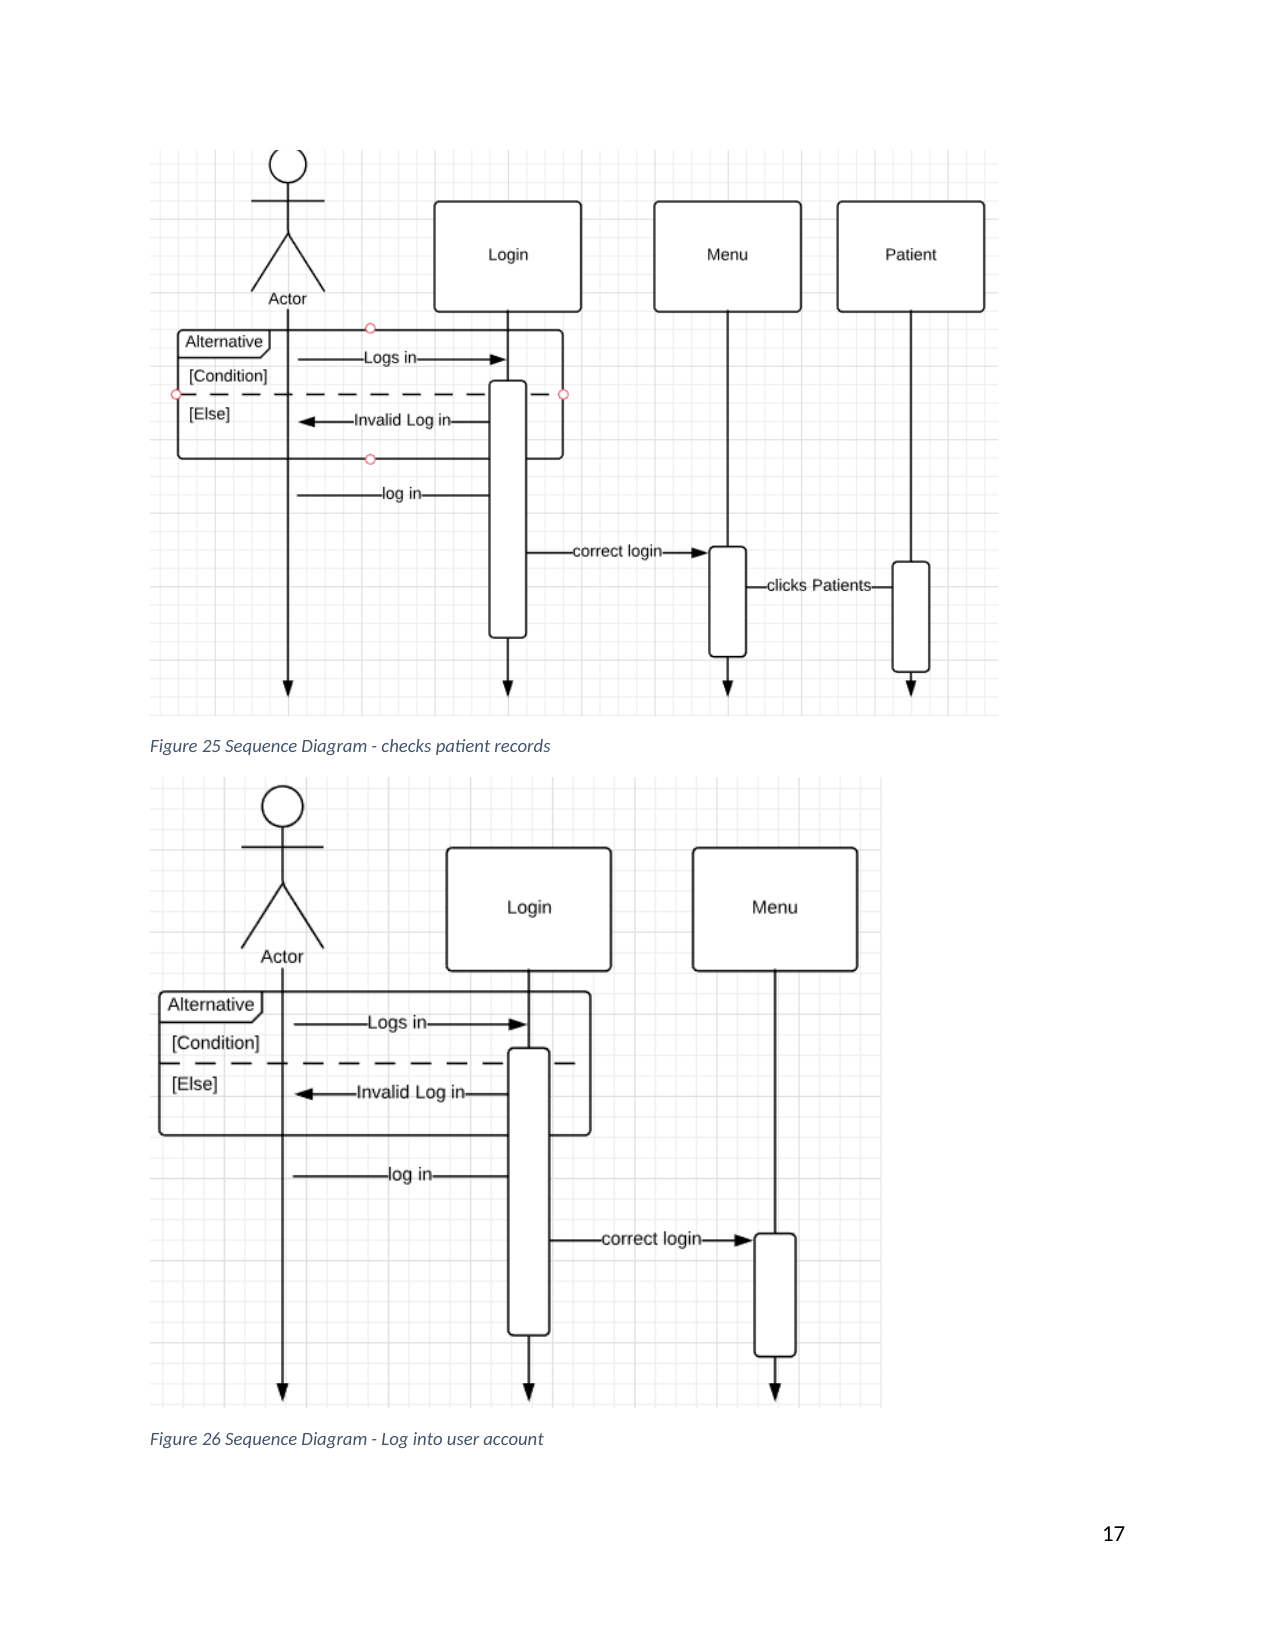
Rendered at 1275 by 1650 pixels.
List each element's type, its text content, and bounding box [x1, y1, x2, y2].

picture [150, 150, 999, 716]
text Figure 26 Sequence Diagram - Log into user account [150, 1427, 1125, 1450]
text Figure 25 Sequence Diagram - checks patient records [150, 734, 1125, 757]
picture [150, 777, 882, 1408]
